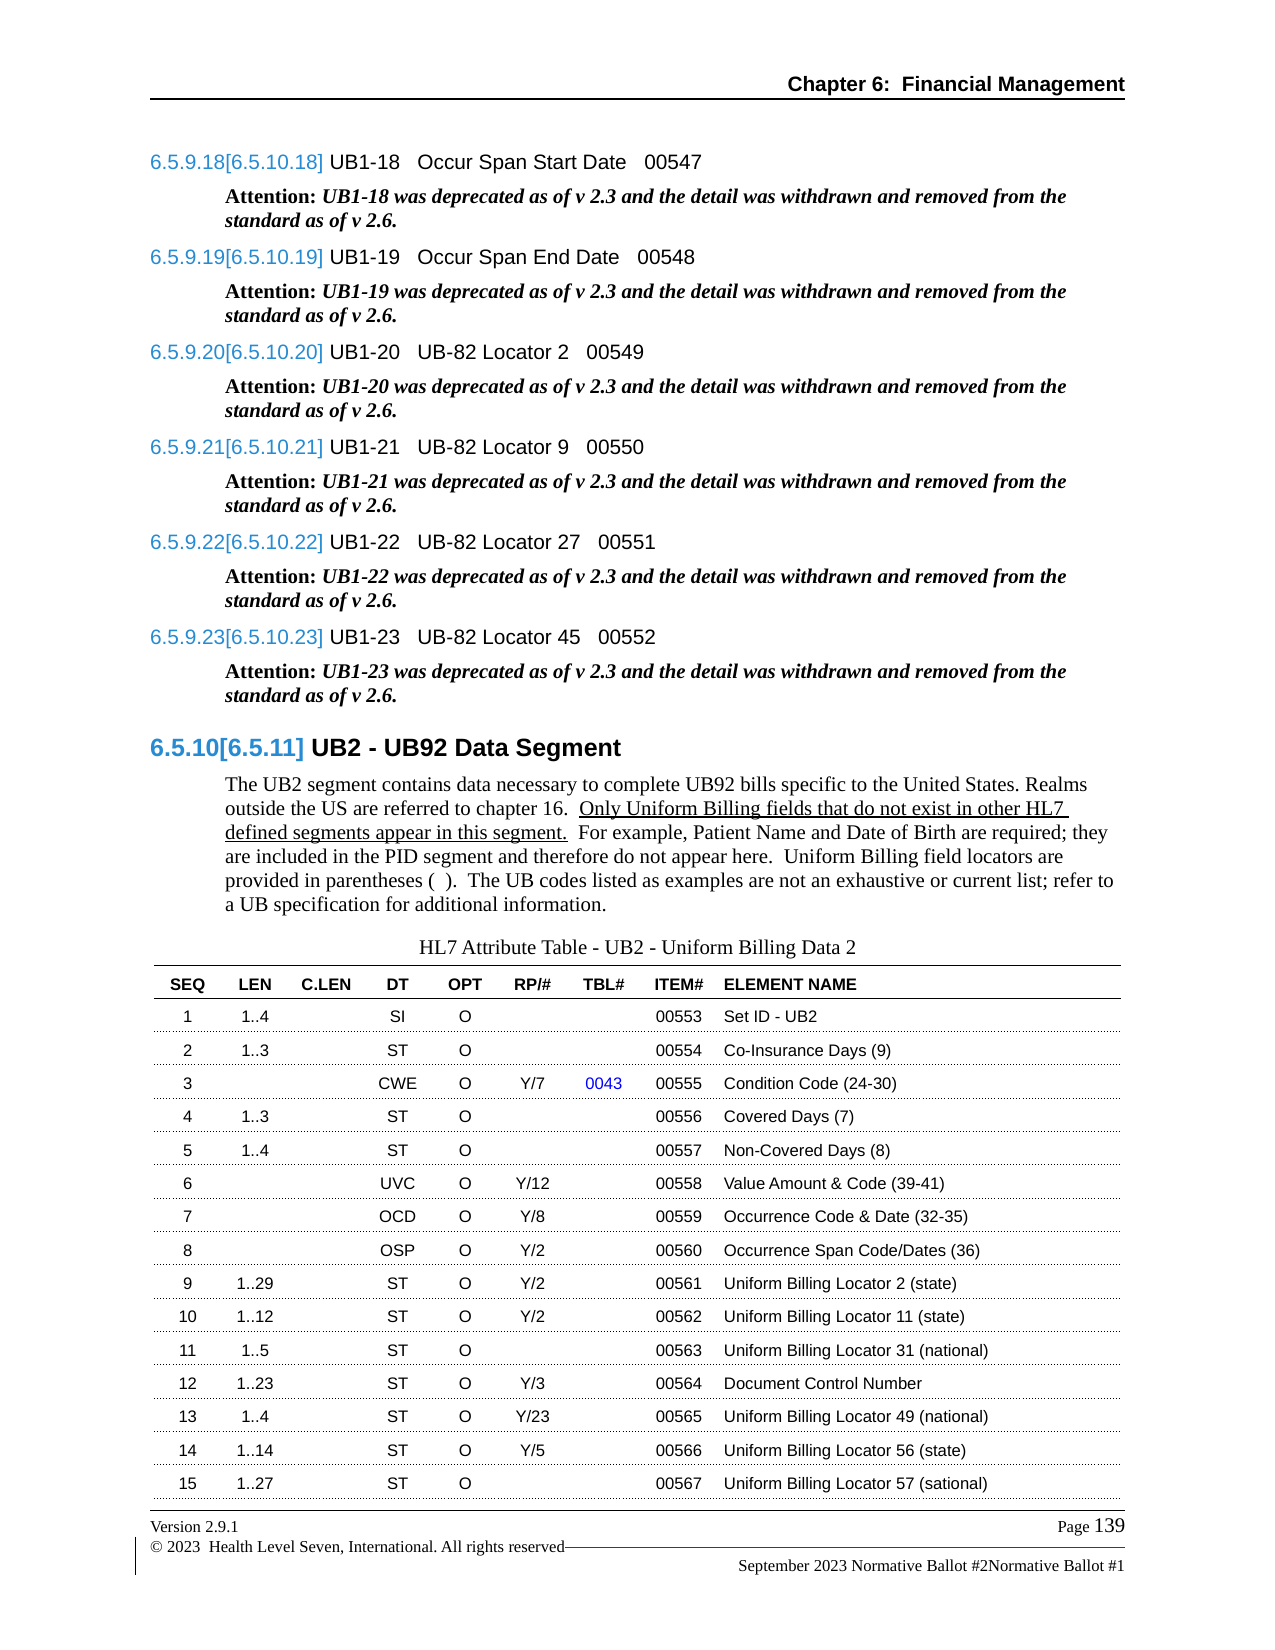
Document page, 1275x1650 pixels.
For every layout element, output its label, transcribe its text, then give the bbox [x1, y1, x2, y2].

text Attention: UB1-18 was deprecated as of v 2.3 and the detail was withdrawn and removed from the standard as of v 2.6. [225, 184, 1125, 232]
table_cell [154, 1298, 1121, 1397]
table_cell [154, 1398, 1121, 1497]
subtitle UB1-18 Occur Span Start Date 00547 [150, 150, 1125, 174]
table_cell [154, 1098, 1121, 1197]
text Attention: UB1-23 was deprecated as of v 2.3 and the detail was withdrawn and removed from the standard as of v 2.6. [225, 659, 1125, 707]
text Attention: UB1-21 was deprecated as of v 2.3 and the detail was withdrawn and removed from the standard as of v 2.6. [225, 469, 1125, 517]
text HL7 Attribute Table - UB2 - Uniform Billing Data 2 [150, 935, 1125, 959]
text Attention: UB1-20 was deprecated as of v 2.3 and the detail was withdrawn and removed from the standard as of v 2.6. [225, 374, 1125, 422]
subtitle UB1-19 Occur Span End Date 00548 [150, 245, 1125, 269]
subtitle UB1-23 UB-82 Locator 45 00552 [150, 625, 1125, 649]
text Attention: UB1-22 was deprecated as of v 2.3 and the detail was withdrawn and removed from the standard as of v 2.6. [225, 564, 1125, 612]
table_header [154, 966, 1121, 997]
text Attention: UB1-19 was deprecated as of v 2.3 and the detail was withdrawn and removed from the standard as of v 2.6. [225, 279, 1125, 327]
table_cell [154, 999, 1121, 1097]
subtitle UB2 - UB92 Data Segment [150, 732, 1125, 761]
subtitle UB1-21 UB-82 Locator 9 00550 [150, 435, 1125, 459]
subtitle UB1-22 UB-82 Locator 27 00551 [150, 530, 1125, 554]
subtitle UB1-20 UB-82 Locator 2 00549 [150, 340, 1125, 364]
text The UB2 segment contains data necessary to complete UB92 bills specific to the United States. Realms outside the US are referred to chapter 16. Only Uniform Billing fields that do not exist in other HL7 defined segments appear in this segment. For example, Patient Name and Date of Birth are required; they are included in the PID segment and therefore do not appear here. Uniform Billing field locators are provided in parentheses ( ). The UB codes listed as examples are not an exhaustive or current list; refer to a UB specification for additional information. [225, 772, 1125, 916]
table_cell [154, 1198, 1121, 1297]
